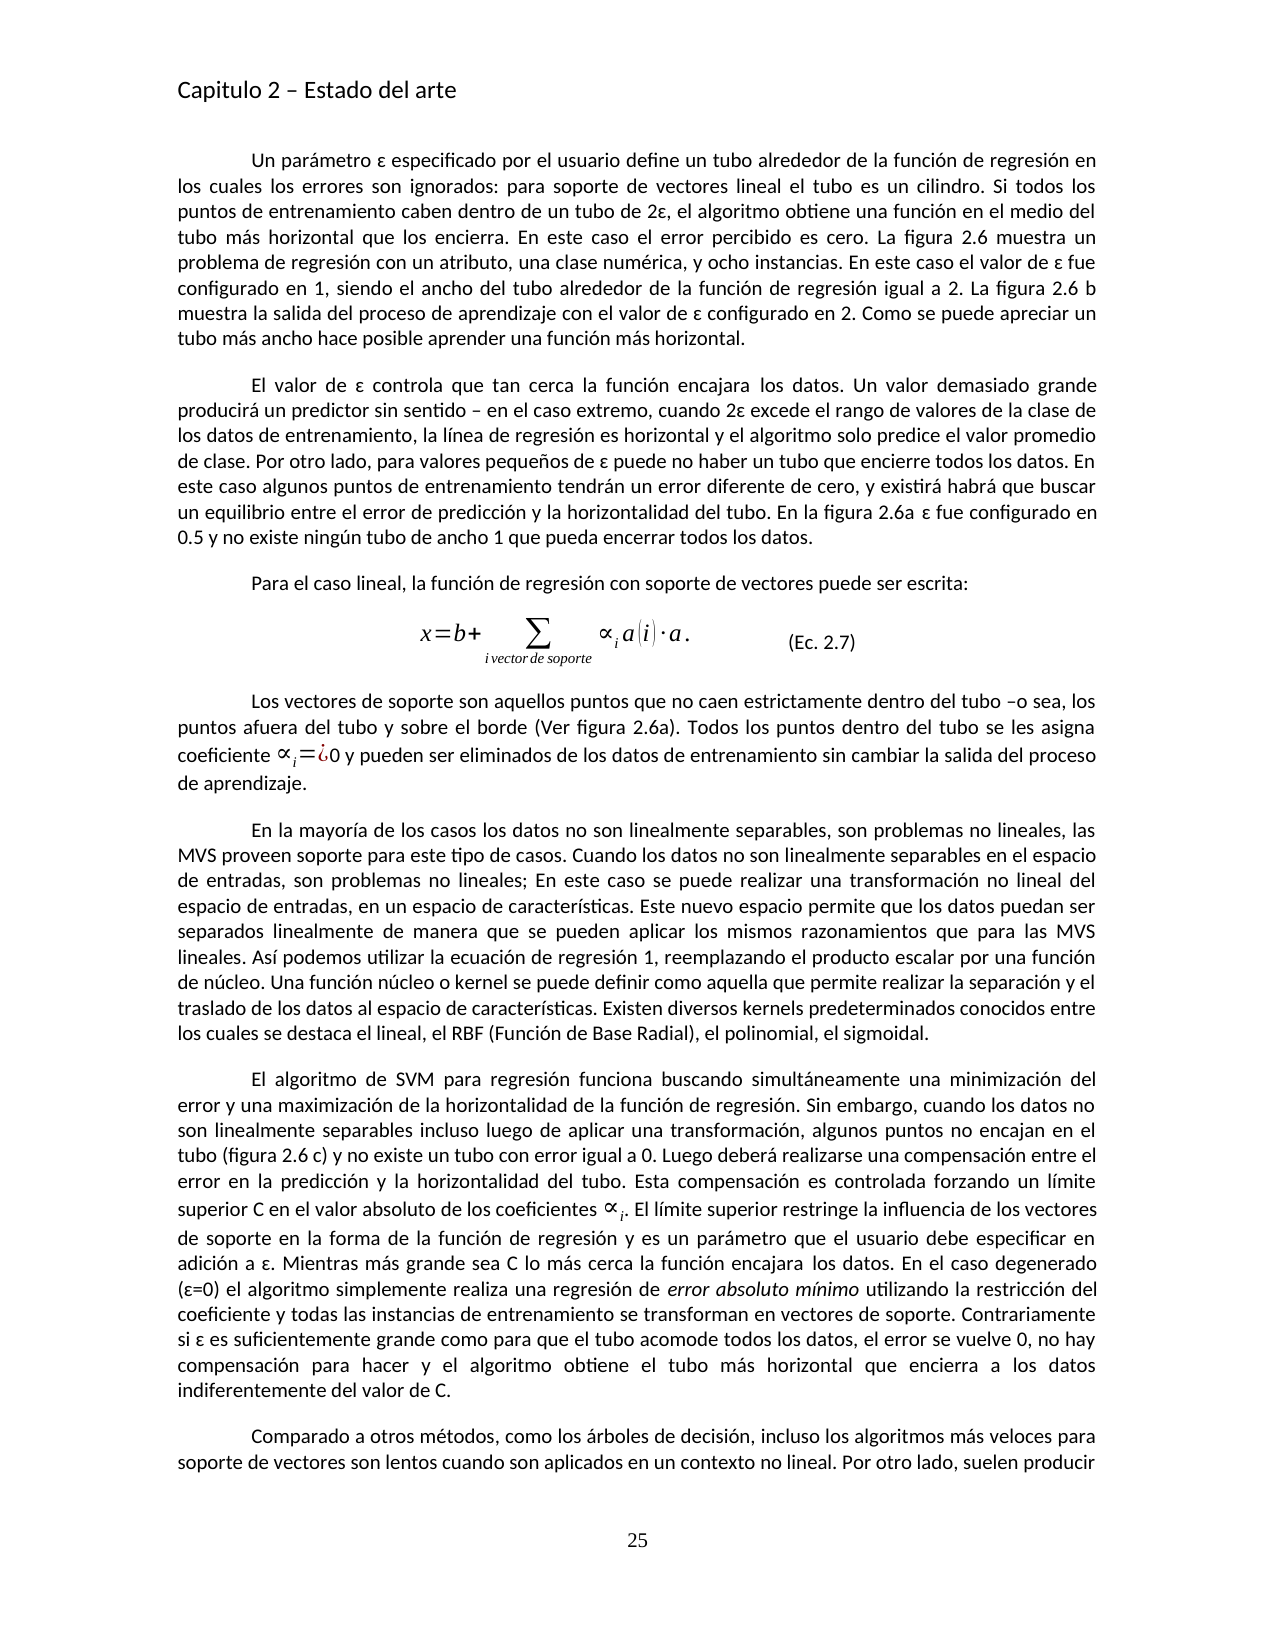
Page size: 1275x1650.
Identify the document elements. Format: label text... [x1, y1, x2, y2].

text (Ec. 2.7) [177, 617, 1098, 668]
text Los vectores de soporte son aquellos puntos que no caen estrictamente dentro del tubo –o sea, los puntos afuera del tubo y sobre el borde (Ver figura 2.6a). Todos los puntos dentro del tubo se les asigna coeficiente 0 y pueden ser eliminados de los datos de entrenamiento sin cambiar la salida del proceso de aprendizaje. [177, 688, 1098, 796]
text El valor de ɛ controla que tan cerca la función encajara los datos. Un valor demasiado grande producirá un predictor sin sentido – en el caso extremo, cuando 2ɛ excede el rango de valores de la clase de los datos de entrenamiento, la línea de regresión es horizontal y el algoritmo solo predice el valor promedio de clase. Por otro lado, para valores pequeños de ɛ puede no haber un tubo que encierre todos los datos. En este caso algunos puntos de entrenamiento tendrán un error diferente de cero, y existirá habrá que buscar un equilibrio entre el error de predicción y la horizontalidad del tubo. En la figura 2.6a ɛ fue configurado en 0.5 y no existe ningún tubo de ancho 1 que pueda encerrar todos los datos. [177, 372, 1098, 550]
text El algoritmo de SVM para regresión funciona buscando simultáneamente una minimización del error y una maximización de la horizontalidad de la función de regresión. Sin embargo, cuando los datos no son linealmente separables incluso luego de aplicar una transformación, algunos puntos no encajan en el tubo (figura 2.6 c) y no existe un tubo con error igual a 0. Luego deberá realizarse una compensación entre el error en la predicción y la horizontalidad del tubo. Esta compensación es controlada forzando un límite superior C en el valor absoluto de los coeficientes . El límite superior restringe la influencia de los vectores de soporte en la forma de la función de regresión y es un parámetro que el usuario debe especificar en adición a ɛ. Mientras más grande sea C lo más cerca la función encajara los datos. En el caso degenerado (ɛ=0) el algoritmo simplemente realiza una regresión de error absoluto mínimo utilizando la restricción del coeficiente y todas las instancias de entrenamiento se transforman en vectores de soporte. Contrariamente si ɛ es suficientemente grande como para que el tubo acomode todos los datos, el error se vuelve 0, no hay compensación para hacer y el algoritmo obtiene el tubo más horizontal que encierra a los datos indiferentemente del valor de C. [177, 1066, 1098, 1403]
text En la mayoría de los casos los datos no son linealmente separables, son problemas no lineales, las MVS proveen soporte para este tipo de casos. Cuando los datos no son linealmente separables en el espacio de entradas, son problemas no lineales; En este caso se puede realizar una transformación no lineal del espacio de entradas, en un espacio de características. Este nuevo espacio permite que los datos puedan ser separados linealmente de manera que se pueden aplicar los mismos razonamientos que para las MVS lineales. Así podemos utilizar la ecuación de regresión 1, reemplazando el producto escalar por una función de núcleo. Una función núcleo o kernel se puede definir como aquella que permite realizar la separación y el traslado de los datos al espacio de características. Existen diversos kernels predeterminados conocidos entre los cuales se destaca el lineal, el RBF (Función de Base Radial), el polinomial, el sigmoidal. [177, 817, 1098, 1046]
text Para el caso lineal, la función de regresión con soporte de vectores puede ser escrita: [177, 571, 1098, 596]
text Un parámetro ɛ especificado por el usuario define un tubo alrededor de la función de regresión en los cuales los errores son ignorados: para soporte de vectores lineal el tubo es un cilindro. Si todos los puntos de entrenamiento caben dentro de un tubo de 2ɛ, el algoritmo obtiene una función en el medio del tubo más horizontal que los encierra. En este caso el error percibido es cero. La figura 2.6 muestra un problema de regresión con un atributo, una clase numérica, y ocho instancias. En este caso el valor de ɛ fue configurado en 1, siendo el ancho del tubo alrededor de la función de regresión igual a 2. La figura 2.6 b muestra la salida del proceso de aprendizaje con el valor de ɛ configurado en 2. Como se puede apreciar un tubo más ancho hace posible aprender una función más horizontal. [177, 148, 1098, 351]
